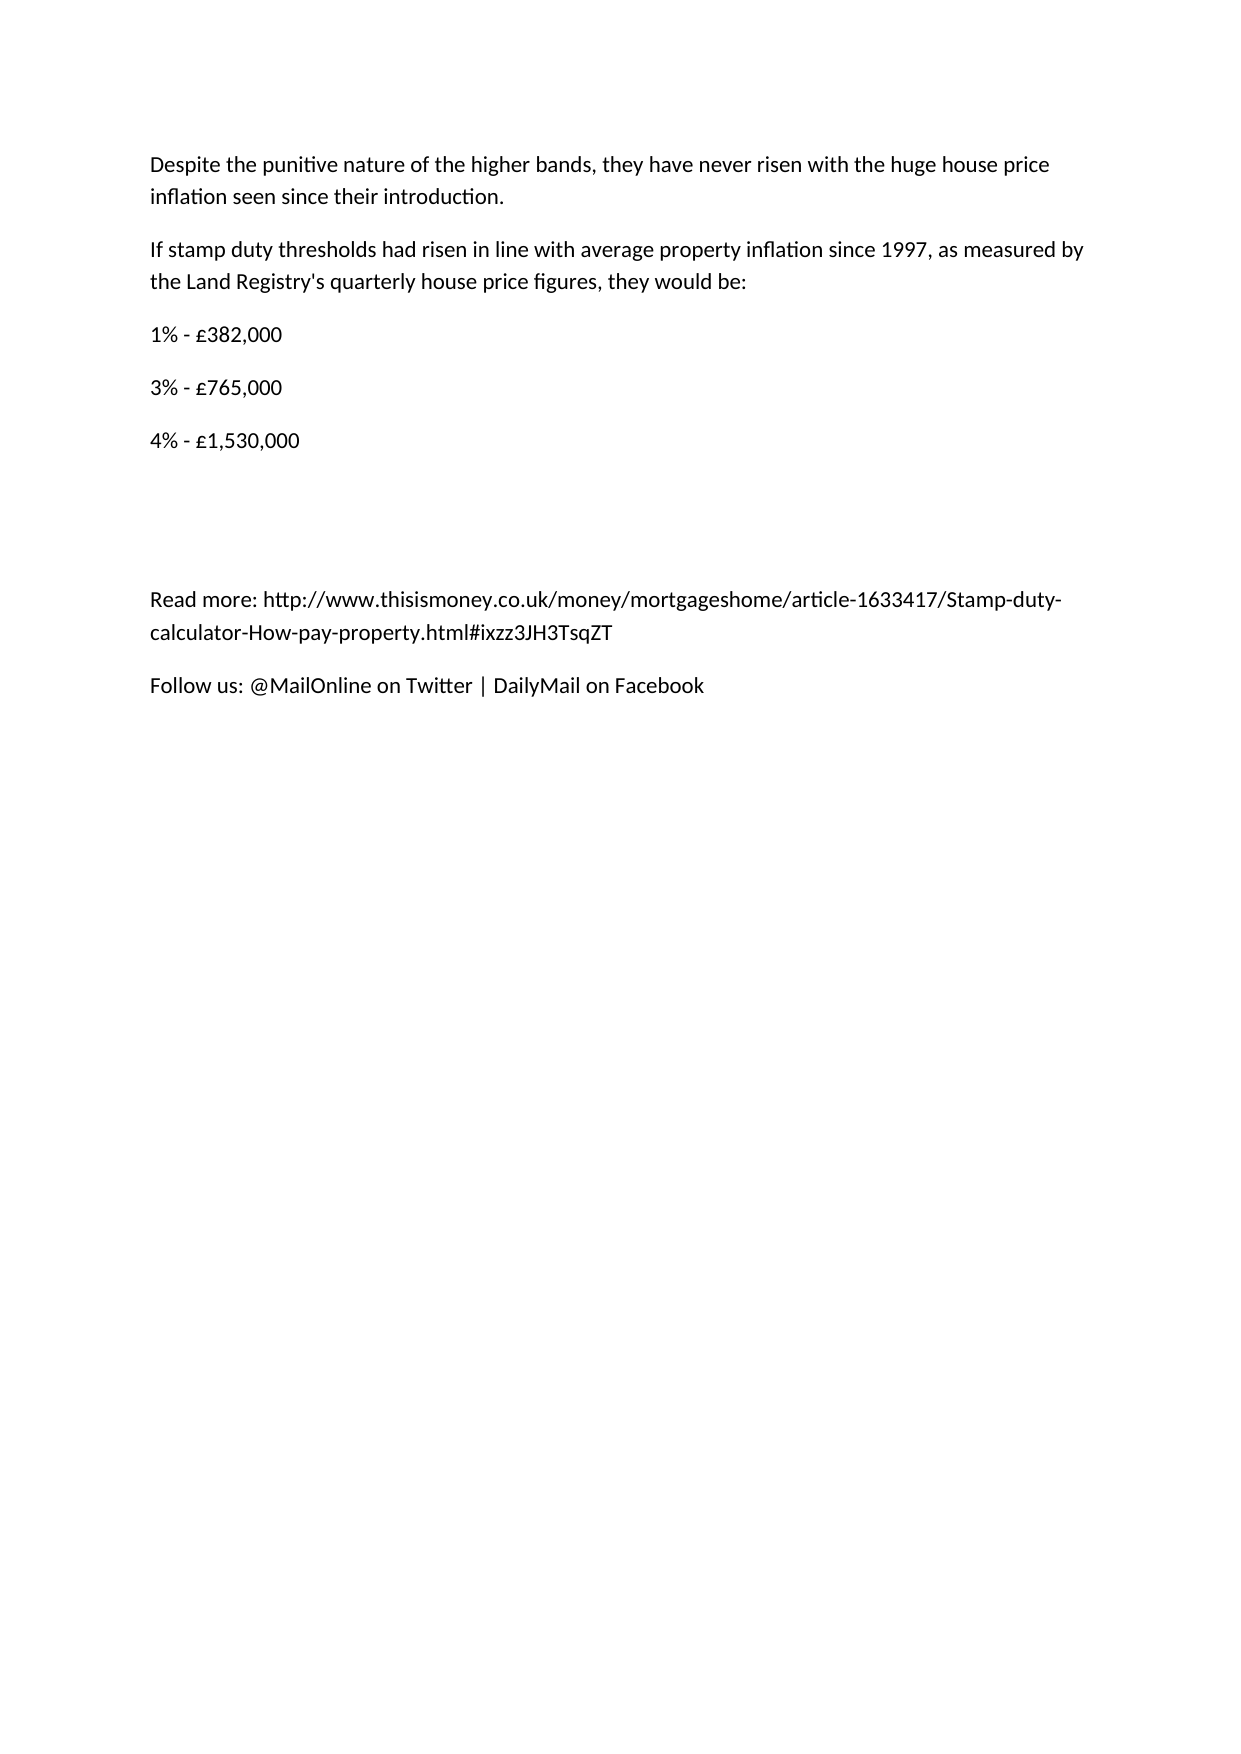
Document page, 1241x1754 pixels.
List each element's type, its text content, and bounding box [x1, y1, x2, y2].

text Read more: http://www.thisismoney.co.uk/money/mortgageshome/article-1633417/Stamp-duty-calculator-How-pay-property.html#ixzz3JH3TsqZT [150, 586, 1090, 646]
text If stamp duty thresholds had risen in line with average property inflation since 1997, as measured by the Land Registry's quarterly house price figures, they would be: [150, 235, 1090, 295]
text 3% - £765,000 [150, 373, 1090, 401]
text Despite the punitive nature of the higher bands, they have never risen with the huge house price inflation seen since their introduction. [150, 150, 1090, 210]
text 4% - £1,530,000 [150, 426, 1090, 454]
text Follow us: @MailOnline on Twitter | DailyMail on Facebook [150, 671, 1090, 699]
text 1% - £382,000 [150, 320, 1090, 348]
